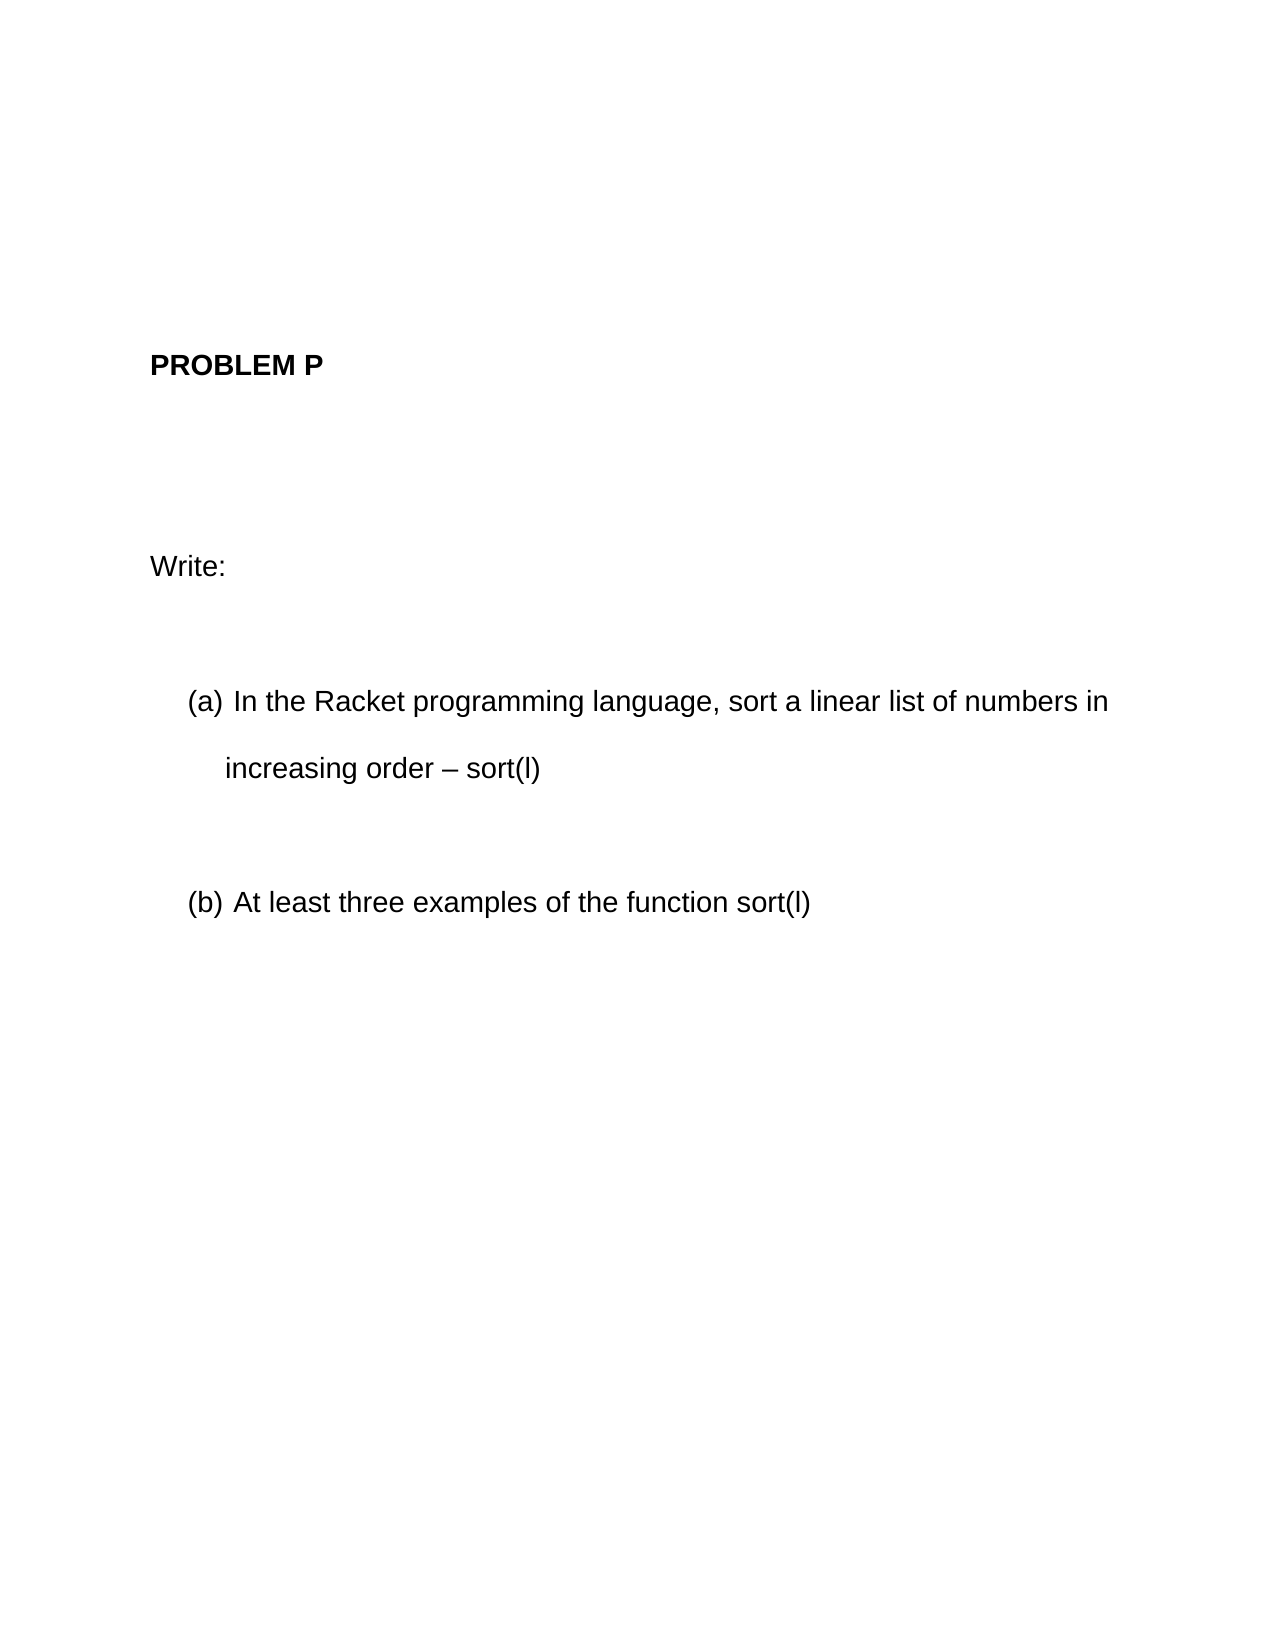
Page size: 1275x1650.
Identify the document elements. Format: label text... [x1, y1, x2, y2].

list In the Racket programming language, sort a linear list of numbers in increasing order – sort(l) [187, 684, 1125, 784]
list At least three examples of the function sort(l) [187, 885, 1125, 918]
text PROBLEM P [150, 348, 1125, 382]
text Write: [150, 549, 1125, 583]
